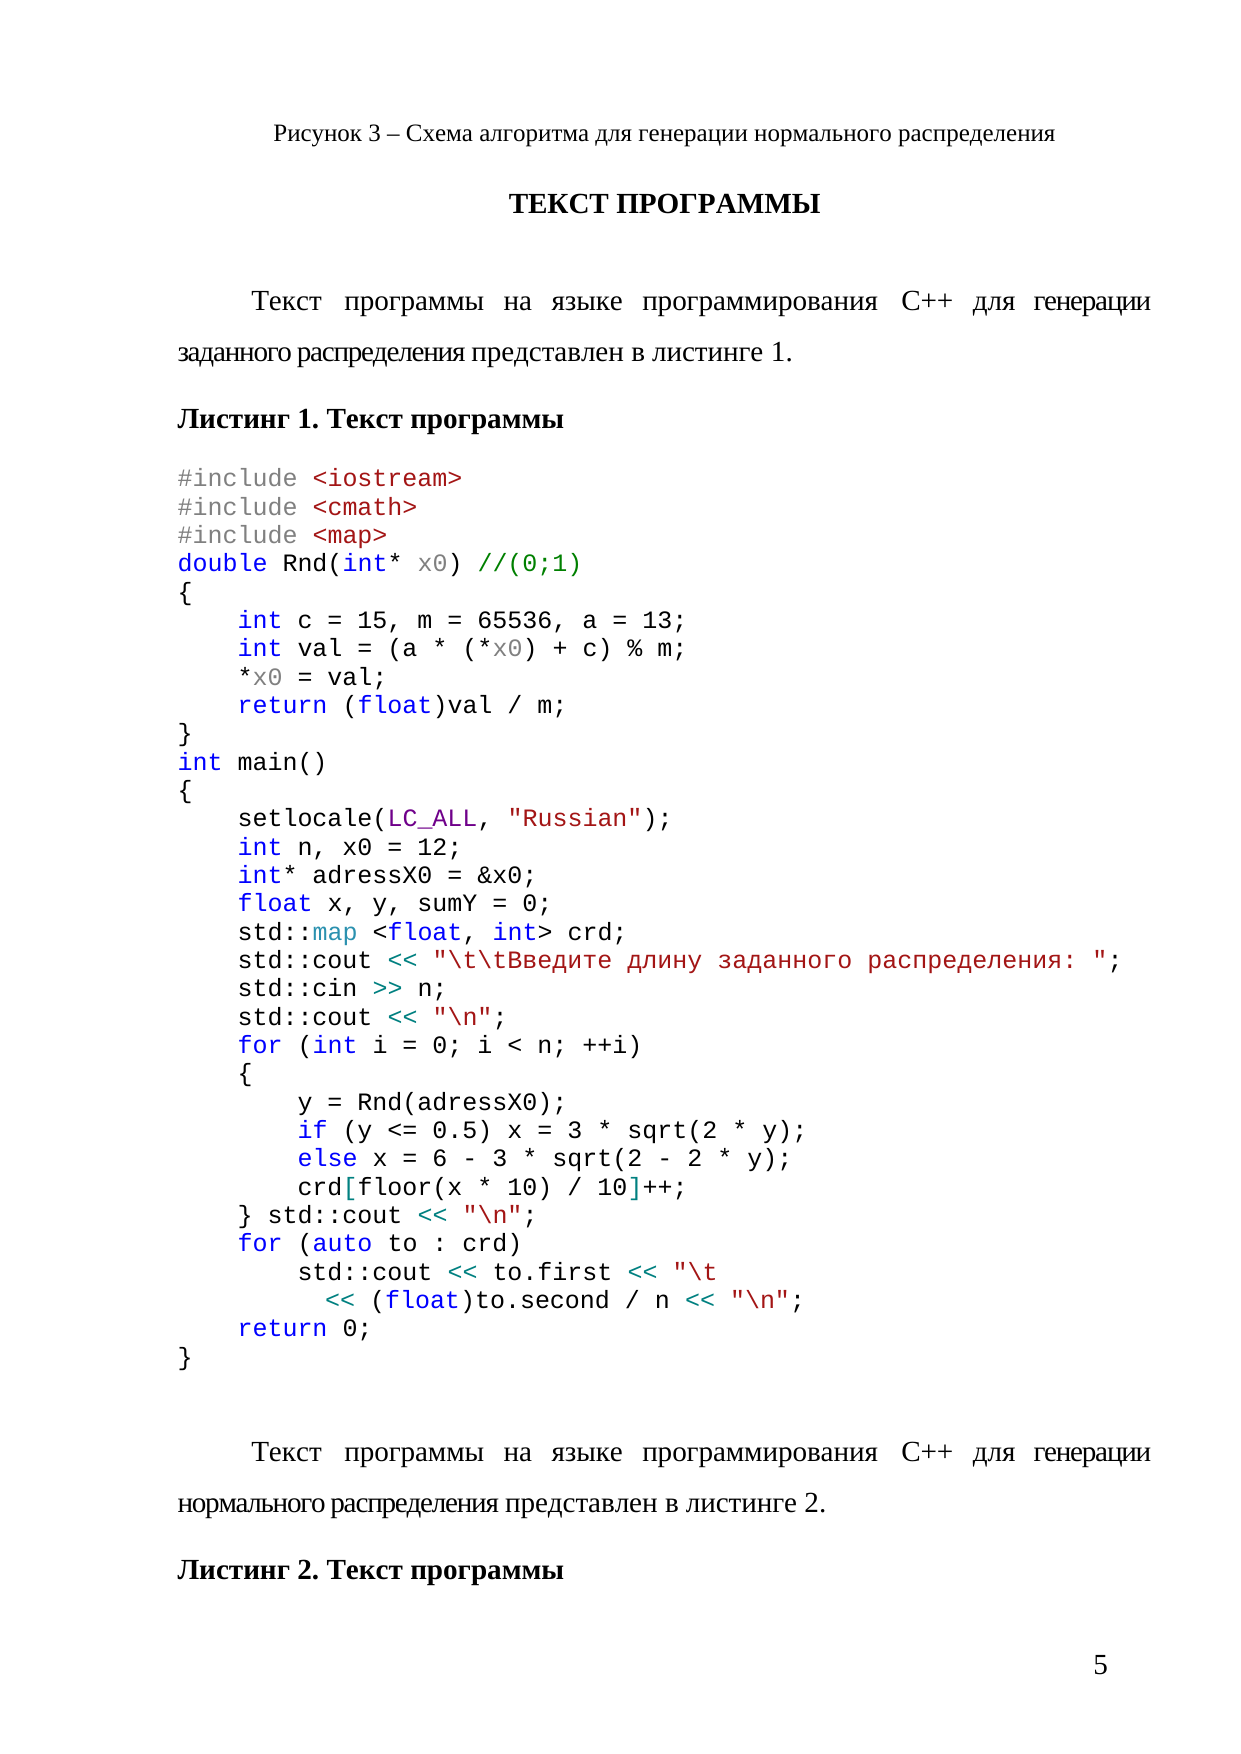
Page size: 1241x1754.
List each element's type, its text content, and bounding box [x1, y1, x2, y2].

subtitle Текст программы на языке программирования С++ для генерации заданного распределения представлен в листинге 1. [177, 283, 1152, 367]
text std::cout << to.first << "\t [177, 1259, 1152, 1288]
text return 0; [177, 1316, 1152, 1344]
text Рисунок 3 – Схема алгоритма для генерации нормального распределения [118, 118, 1152, 147]
text if (y <= 0.5) x = 3 * sqrt(2 * y); [177, 1118, 1152, 1146]
text float x, y, sumY = 0; [177, 891, 1152, 919]
text { [177, 579, 1152, 608]
text setlocale(LC_ALL, "Russian"); [177, 806, 1152, 834]
text #include <cmath> [177, 494, 1152, 523]
text crd[floor(x * 10) / 10]++; [177, 1174, 1152, 1203]
text #include <map> [177, 523, 1152, 551]
text } [177, 1344, 1152, 1434]
text { [177, 1061, 1152, 1089]
text int val = (a * (*x0) + c) % m; [177, 636, 1152, 664]
text std::cout << "\t\tВведите длину заданного распределения: "; [177, 948, 1152, 976]
text int main() [177, 749, 1152, 778]
subtitle ТЕКСТ ПРОГРАММЫ [177, 186, 1152, 256]
text std::cin >> n; [177, 976, 1152, 1004]
text for (auto to : crd) [177, 1231, 1152, 1259]
text int c = 15, m = 65536, a = 13; [177, 608, 1152, 636]
text #include <iostream> [177, 466, 1152, 494]
text std::map <float, int> crd; [177, 919, 1152, 948]
text } [177, 721, 1152, 749]
subtitle Листинг 1. Текст программы [118, 401, 1140, 434]
text std::cout << "\n"; [177, 1004, 1152, 1033]
text *x0 = val; [177, 664, 1152, 693]
text else x = 6 - 3 * sqrt(2 - 2 * y); [177, 1146, 1152, 1174]
text y = Rnd(adressX0); [177, 1089, 1152, 1118]
text Текст программы на языке программирования С++ для генерации нормального распределения представлен в листинге 2. [177, 1434, 1152, 1518]
text double Rnd(int* x0) //(0;1) [177, 551, 1152, 579]
text return (float)val / m; [177, 693, 1152, 721]
text } std::cout << "\n"; [177, 1203, 1152, 1231]
subtitle Листинг 2. Текст программы [118, 1552, 1140, 1585]
text << (float)to.second / n << "\n"; [251, 1288, 1152, 1316]
text int n, x0 = 12; [177, 834, 1152, 863]
text { [177, 778, 1152, 806]
text int* adressX0 = &x0; [177, 863, 1152, 891]
text for (int i = 0; i < n; ++i) [177, 1033, 1152, 1061]
